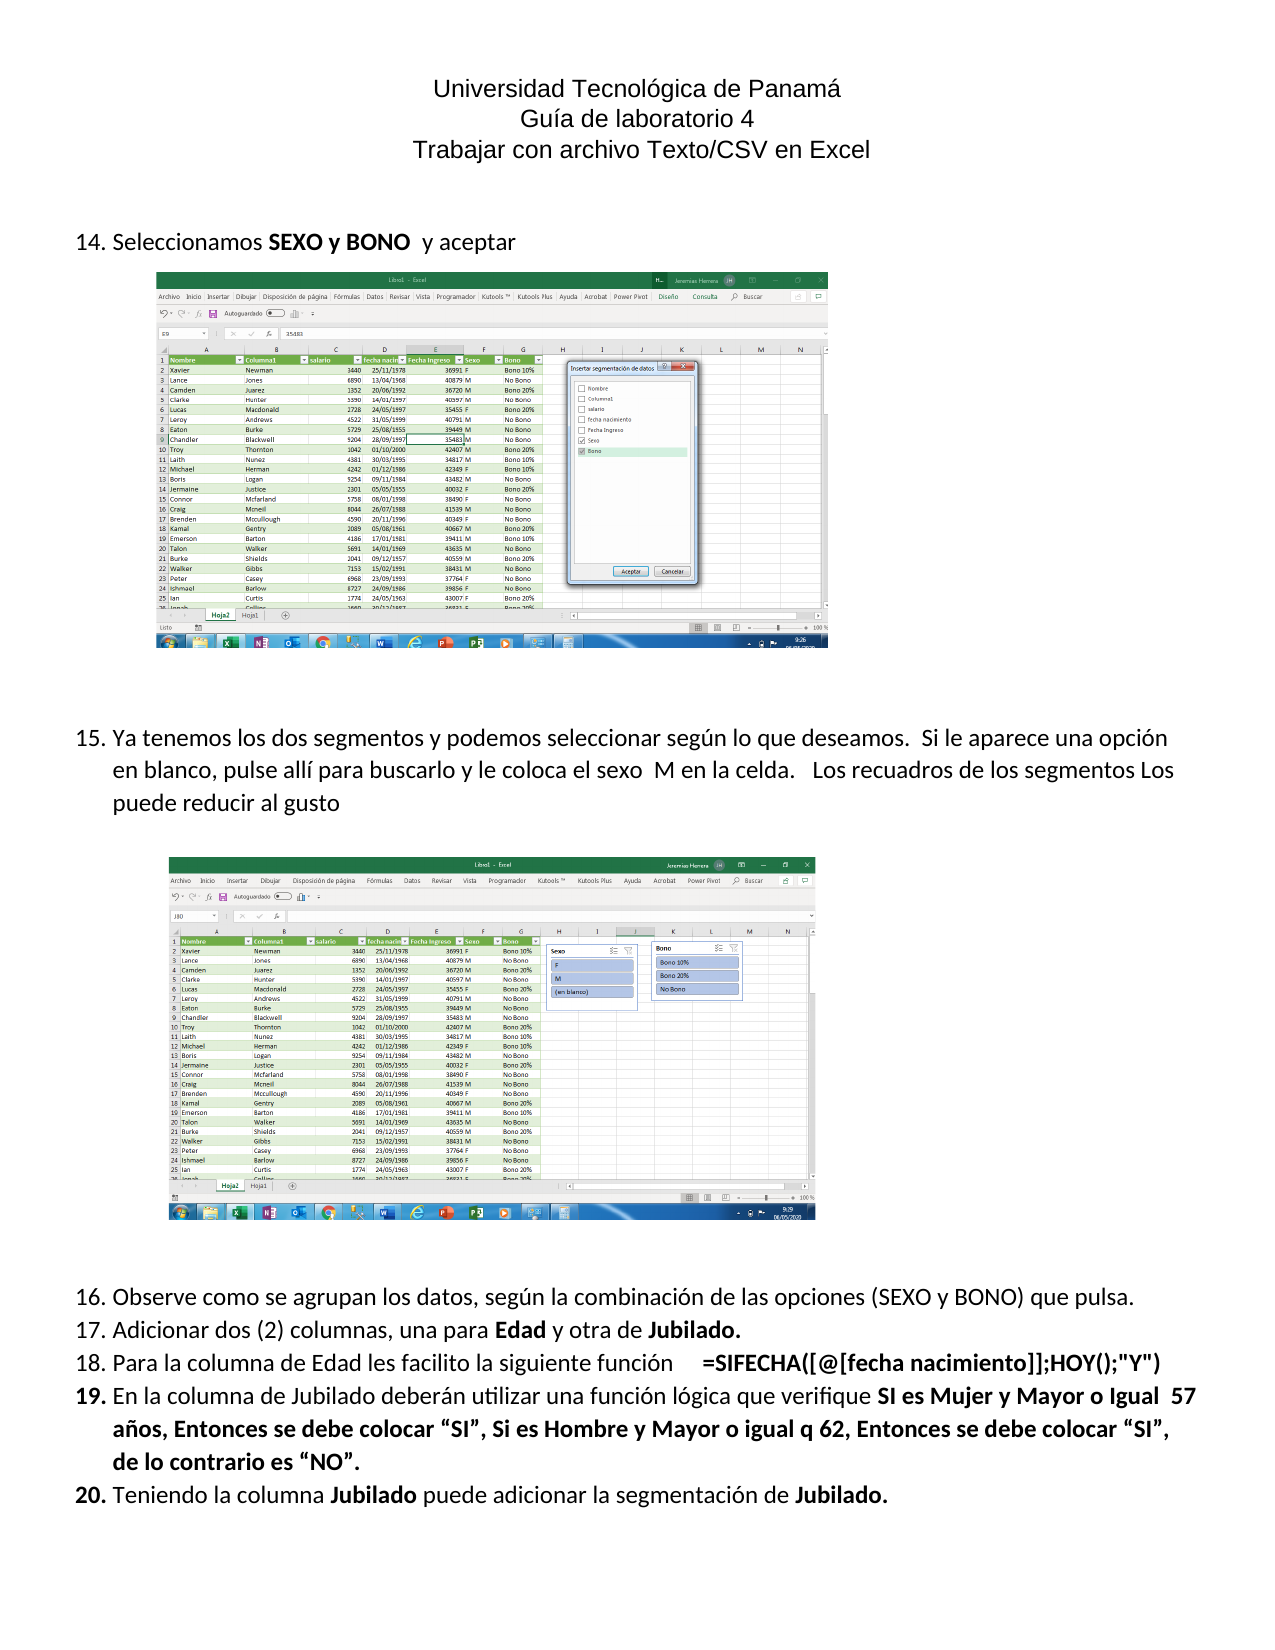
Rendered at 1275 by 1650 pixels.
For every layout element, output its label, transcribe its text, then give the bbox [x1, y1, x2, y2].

picture [168, 857, 815, 1220]
list Para la columna de Edad les facilito la siguiente función =SIFECHA([@[fecha nacimiento]];HOY();"Y") [75, 1347, 1200, 1378]
list Ya tenemos los dos segmentos y podemos seleccionar según lo que deseamos. Si le aparece una opción en blanco, pulse allí para buscarlo y le coloca el sexo M en la celda. Los recuadros de los segmentos Los puede reducir al gusto [75, 722, 1200, 818]
list Adicionar dos (2) columnas, una para Edad y otra de Jubilado. [75, 1314, 1200, 1345]
list Seleccionamos SEXO y BONO y aceptar [75, 226, 1200, 256]
list En la columna de Jubilado deberán utilizar una función lógica que verifique SI es Mujer y Mayor o Igual 57 años, Entonces se debe colocar “SI”, Si es Hombre y Mayor o igual q 62, Entonces se debe colocar “SI”, de lo contrario es “NO”. [75, 1380, 1200, 1476]
picture [156, 272, 828, 648]
list Observe como se agrupan los datos, según la combinación de las opciones (SEXO y BONO) que pulsa. [75, 1281, 1200, 1312]
list Teniendo la columna Jubilado puede adicionar la segmentación de Jubilado. [75, 1479, 1200, 1509]
